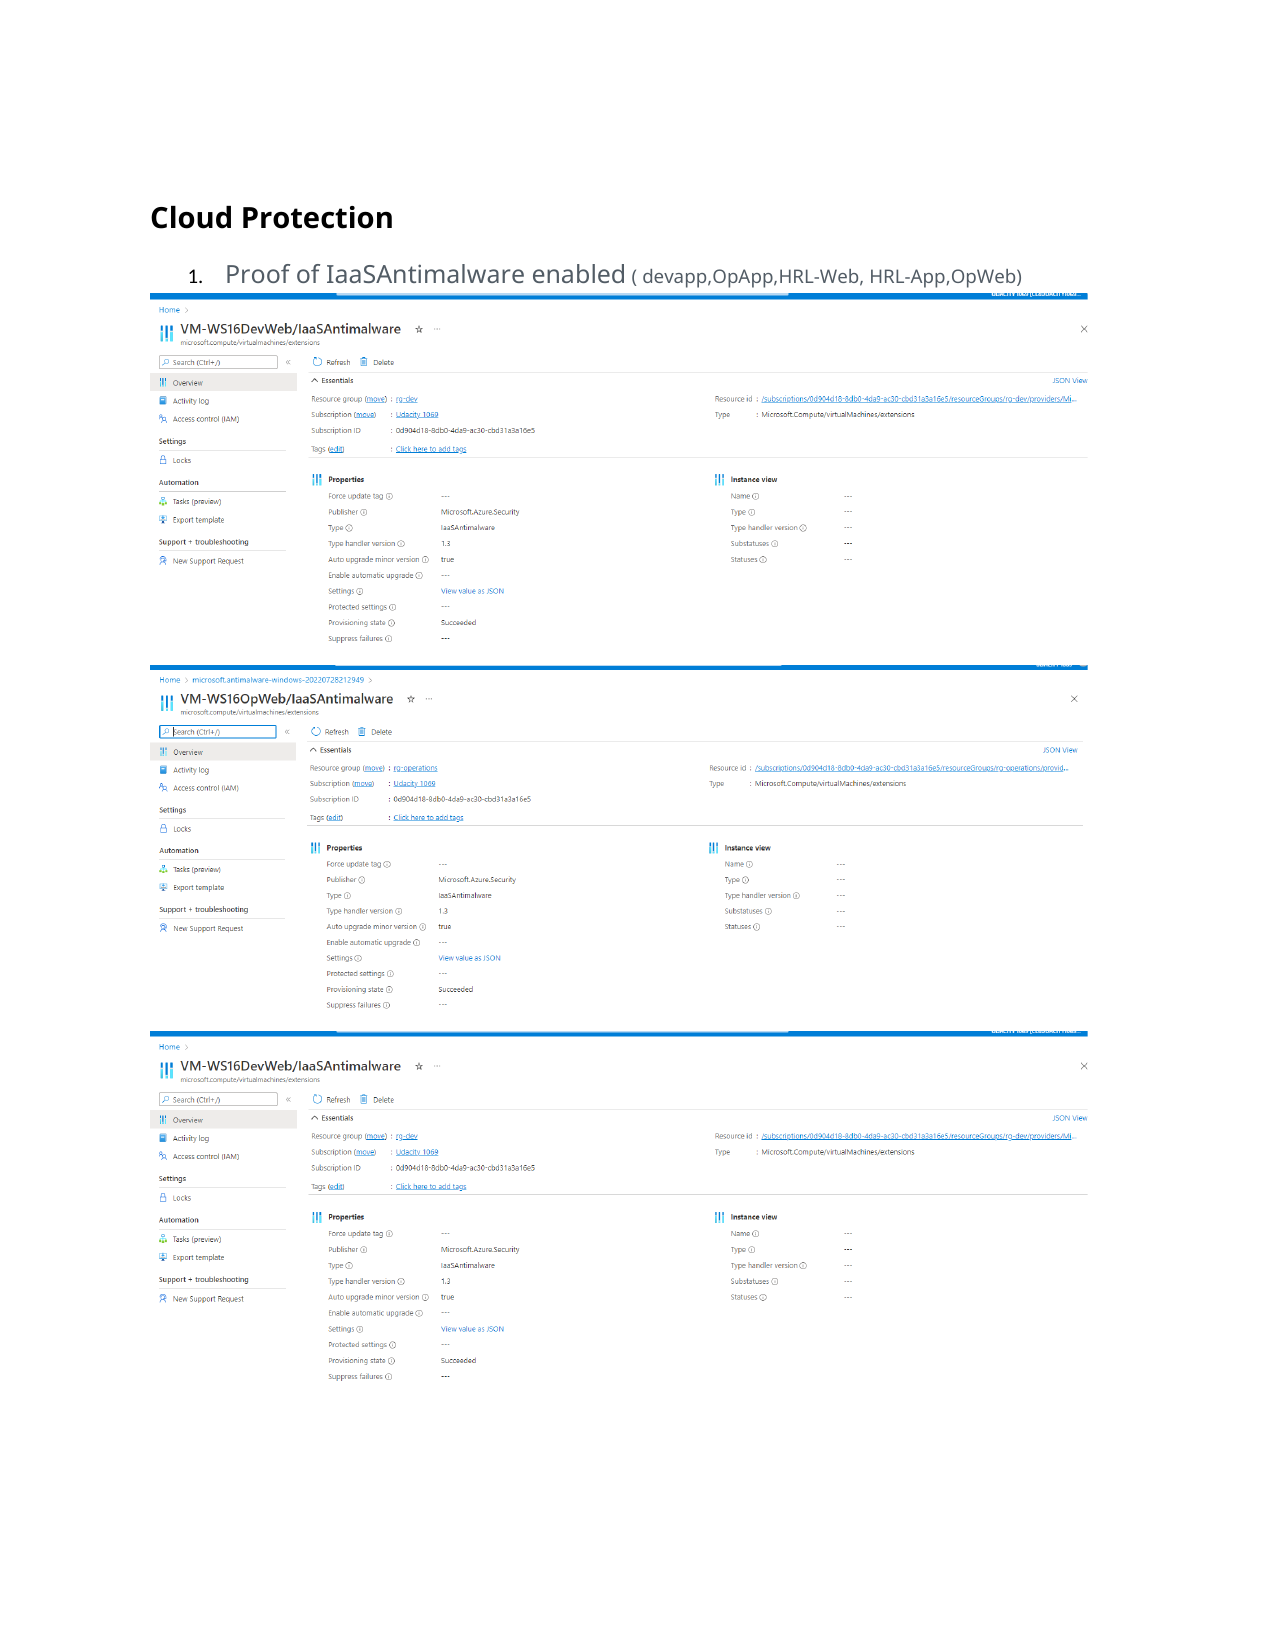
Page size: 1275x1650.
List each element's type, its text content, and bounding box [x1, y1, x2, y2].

picture [150, 665, 1088, 1029]
picture [150, 1031, 1088, 1402]
list Proof of IaaSAntimalware enabled ( devapp,OpApp,HRL-Web, HRL-App,OpWeb) [187, 256, 1125, 290]
text Cloud Protection [150, 197, 1125, 237]
picture [150, 293, 1088, 664]
